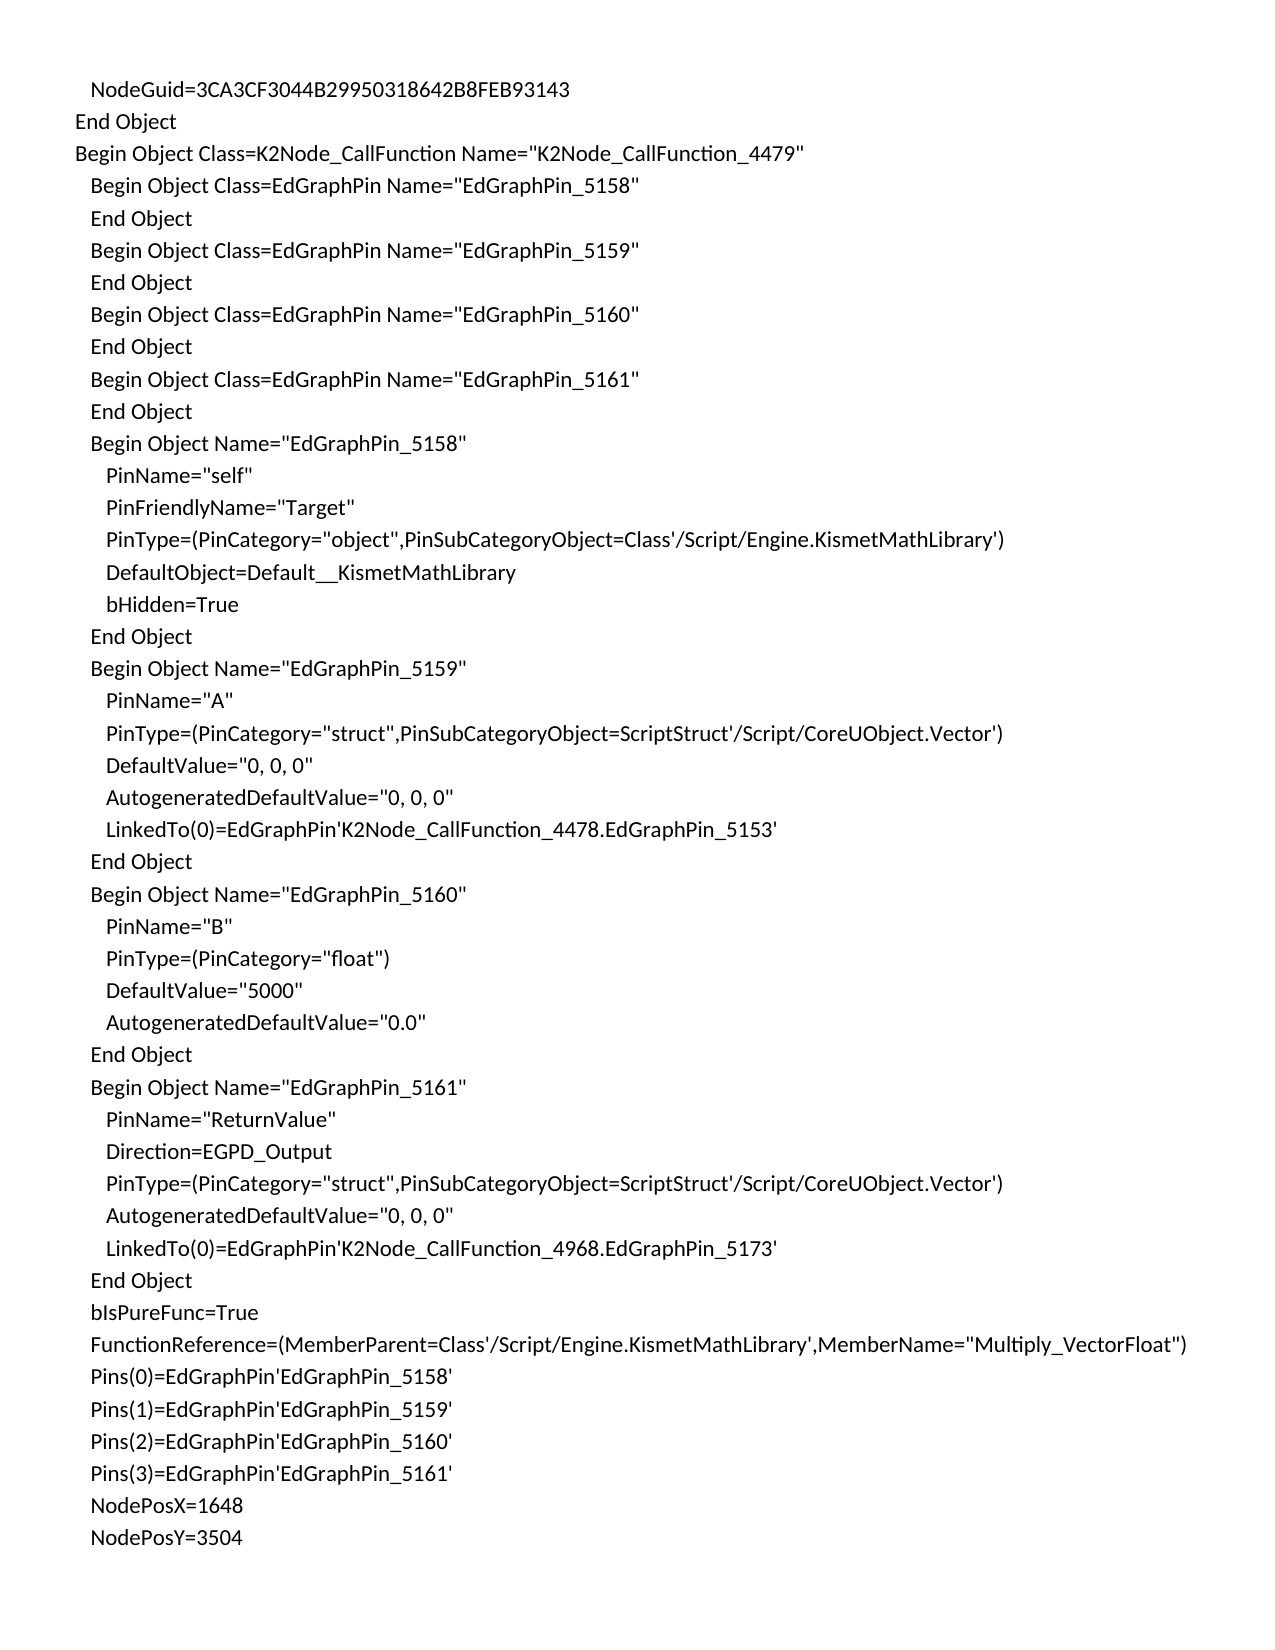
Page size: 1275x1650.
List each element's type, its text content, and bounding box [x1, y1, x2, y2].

text Pins(3)=EdGraphPin'EdGraphPin_5161' [75, 1459, 1200, 1487]
text End Object [75, 332, 1200, 361]
text PinName="self" [75, 461, 1200, 489]
text Begin Object Name="EdGraphPin_5158" [75, 429, 1200, 457]
text PinName="ReturnValue" [75, 1105, 1200, 1133]
text Pins(0)=EdGraphPin'EdGraphPin_5158' [75, 1362, 1200, 1391]
text Begin Object Class=EdGraphPin Name="EdGraphPin_5159" [75, 236, 1200, 264]
text PinType=(PinCategory="float") [75, 944, 1200, 972]
text Begin Object Name="EdGraphPin_5159" [75, 654, 1200, 682]
text AutogeneratedDefaultValue="0.0" [75, 1008, 1200, 1036]
text Pins(1)=EdGraphPin'EdGraphPin_5159' [75, 1395, 1200, 1423]
text Pins(2)=EdGraphPin'EdGraphPin_5160' [75, 1427, 1200, 1455]
text Direction=EGPD_Output [75, 1137, 1200, 1165]
text Begin Object Class=EdGraphPin Name="EdGraphPin_5158" [75, 172, 1200, 199]
text PinType=(PinCategory="object",PinSubCategoryObject=Class'/Script/Engine.KismetMathLibrary') [75, 526, 1200, 554]
text FunctionReference=(MemberParent=Class'/Script/Engine.KismetMathLibrary',MemberName="Multiply_VectorFloat") [75, 1330, 1200, 1358]
text DefaultValue="5000" [75, 976, 1200, 1004]
text End Object [75, 204, 1200, 232]
text End Object [75, 268, 1200, 296]
text End Object [75, 397, 1200, 425]
text bHidden=True [75, 590, 1200, 618]
text PinName="B" [75, 912, 1200, 940]
text End Object [75, 107, 1200, 135]
text Begin Object Class=EdGraphPin Name="EdGraphPin_5161" [75, 365, 1200, 393]
text AutogeneratedDefaultValue="0, 0, 0" [75, 1202, 1200, 1229]
text Begin Object Class=EdGraphPin Name="EdGraphPin_5160" [75, 300, 1200, 328]
text End Object [75, 1041, 1200, 1069]
text bIsPureFunc=True [75, 1298, 1200, 1326]
text PinType=(PinCategory="struct",PinSubCategoryObject=ScriptStruct'/Script/CoreUObject.Vector') [75, 1169, 1200, 1197]
text NodePosY=3504 [75, 1523, 1200, 1551]
text LinkedTo(0)=EdGraphPin'K2Node_CallFunction_4478.EdGraphPin_5153' [75, 815, 1200, 843]
text NodePosX=1648 [75, 1491, 1200, 1519]
text DefaultValue="0, 0, 0" [75, 751, 1200, 779]
text End Object [75, 622, 1200, 650]
text PinType=(PinCategory="struct",PinSubCategoryObject=ScriptStruct'/Script/CoreUObject.Vector') [75, 719, 1200, 747]
text DefaultObject=Default__KismetMathLibrary [75, 558, 1200, 586]
text End Object [75, 1266, 1200, 1294]
text Begin Object Name="EdGraphPin_5161" [75, 1073, 1200, 1101]
text Begin Object Name="EdGraphPin_5160" [75, 880, 1200, 908]
text PinFriendlyName="Target" [75, 493, 1200, 521]
text NodeGuid=3CA3CF3044B29950318642B8FEB93143 [75, 75, 1200, 103]
text LinkedTo(0)=EdGraphPin'K2Node_CallFunction_4968.EdGraphPin_5173' [75, 1234, 1200, 1262]
text AutogeneratedDefaultValue="0, 0, 0" [75, 783, 1200, 811]
text Begin Object Class=K2Node_CallFunction Name="K2Node_CallFunction_4479" [75, 139, 1200, 167]
text PinName="A" [75, 687, 1200, 714]
text End Object [75, 847, 1200, 876]
